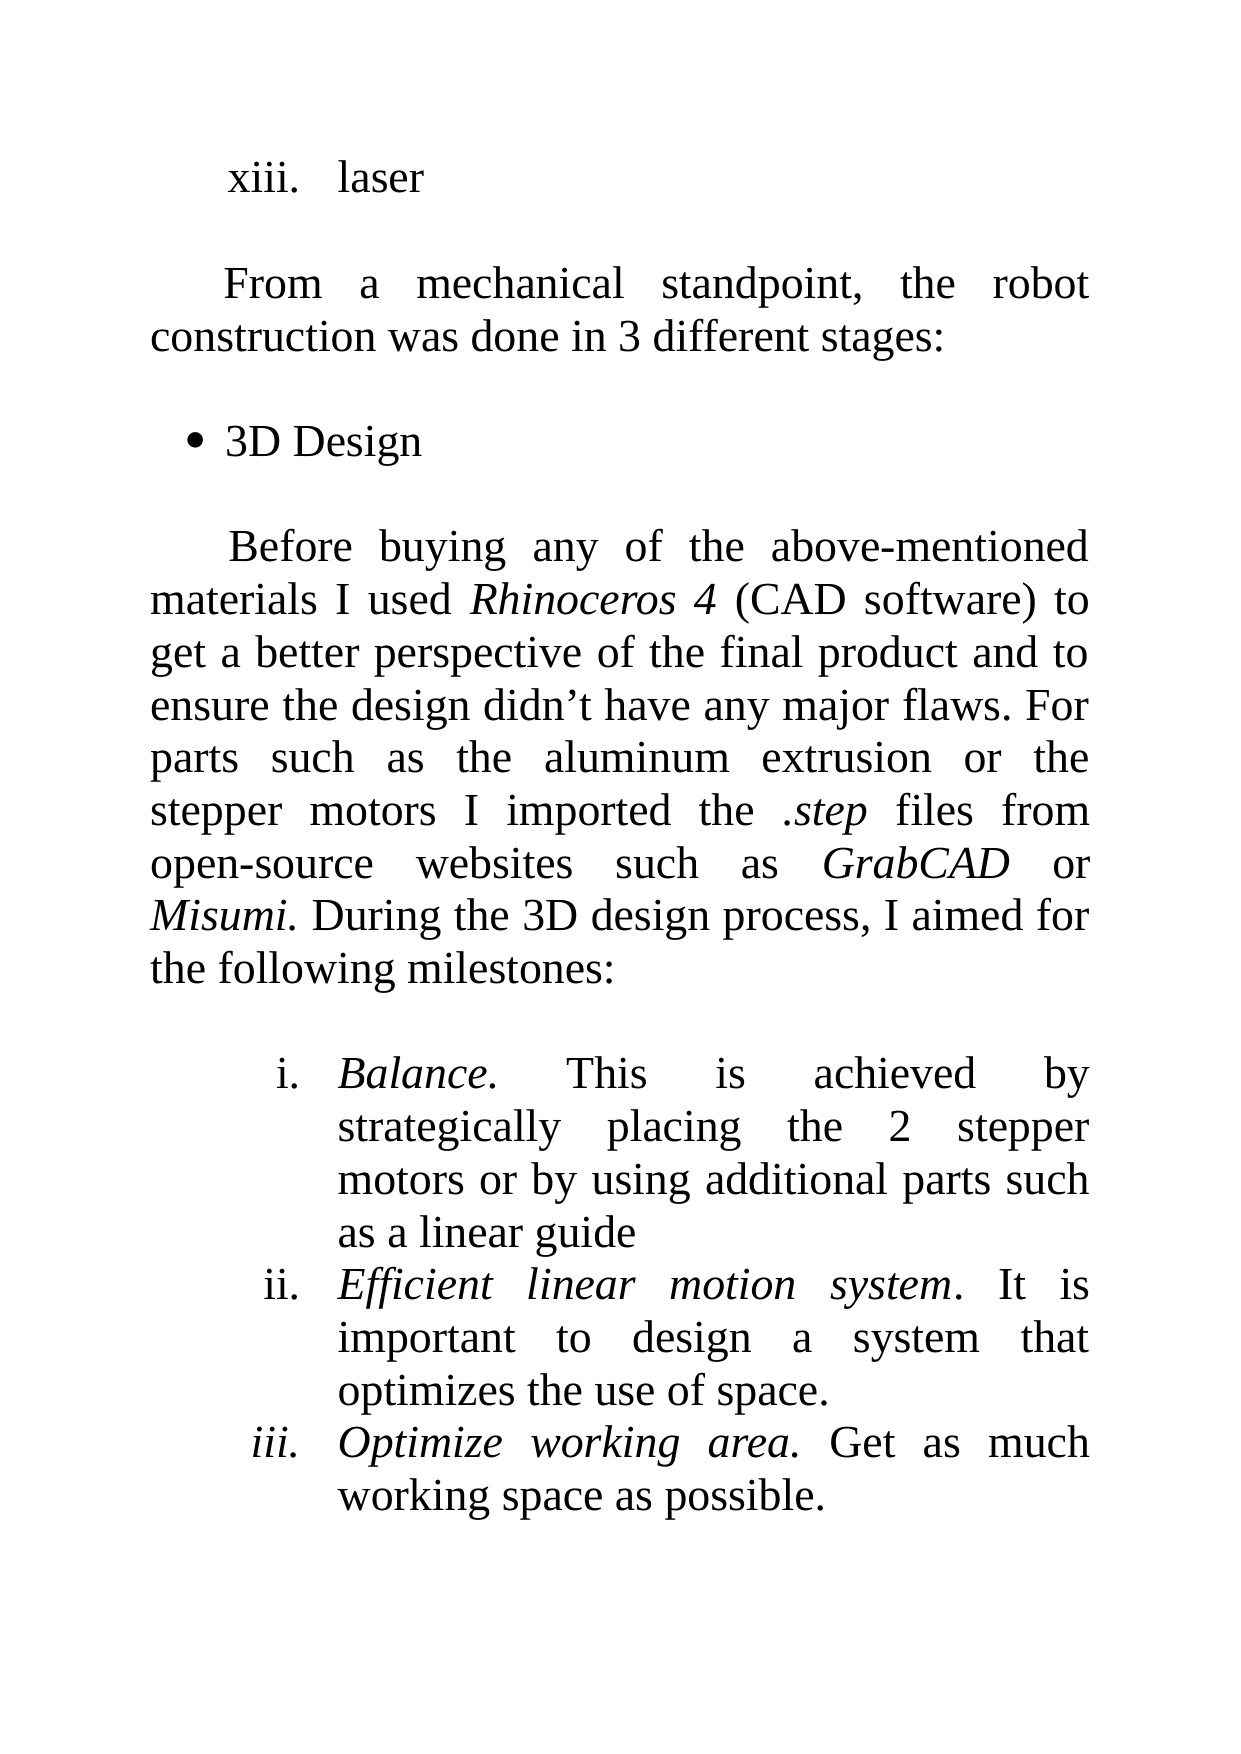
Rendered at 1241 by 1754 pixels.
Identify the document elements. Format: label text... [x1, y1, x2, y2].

text From a mechanical standpoint, the robot construction was done in 3 different stages: [150, 255, 1090, 361]
list 3D Design [187, 413, 1090, 466]
list Efficient linear motion system. It is important to design a system that optimizes the use of space. [300, 1257, 1090, 1415]
list Balance. This is achieved by strategically placing the 2 stepper motors or by using additional parts such as a linear guide [300, 1046, 1090, 1257]
list Before buying any of the above-mentioned materials I used Rhinoceros 4 (CAD software) to get a better perspective of the final product and to ensure the design didn’t have any major flaws. For parts such as the aluminum extrusion or the stepper motors I imported the .step files from open-source websites such as GrabCAD or Misumi. During the 3D design process, I aimed for the following milestones: [150, 519, 1090, 993]
list Optimize working area. Get as much working space as possible. [300, 1415, 1090, 1520]
list laser [300, 150, 1090, 203]
